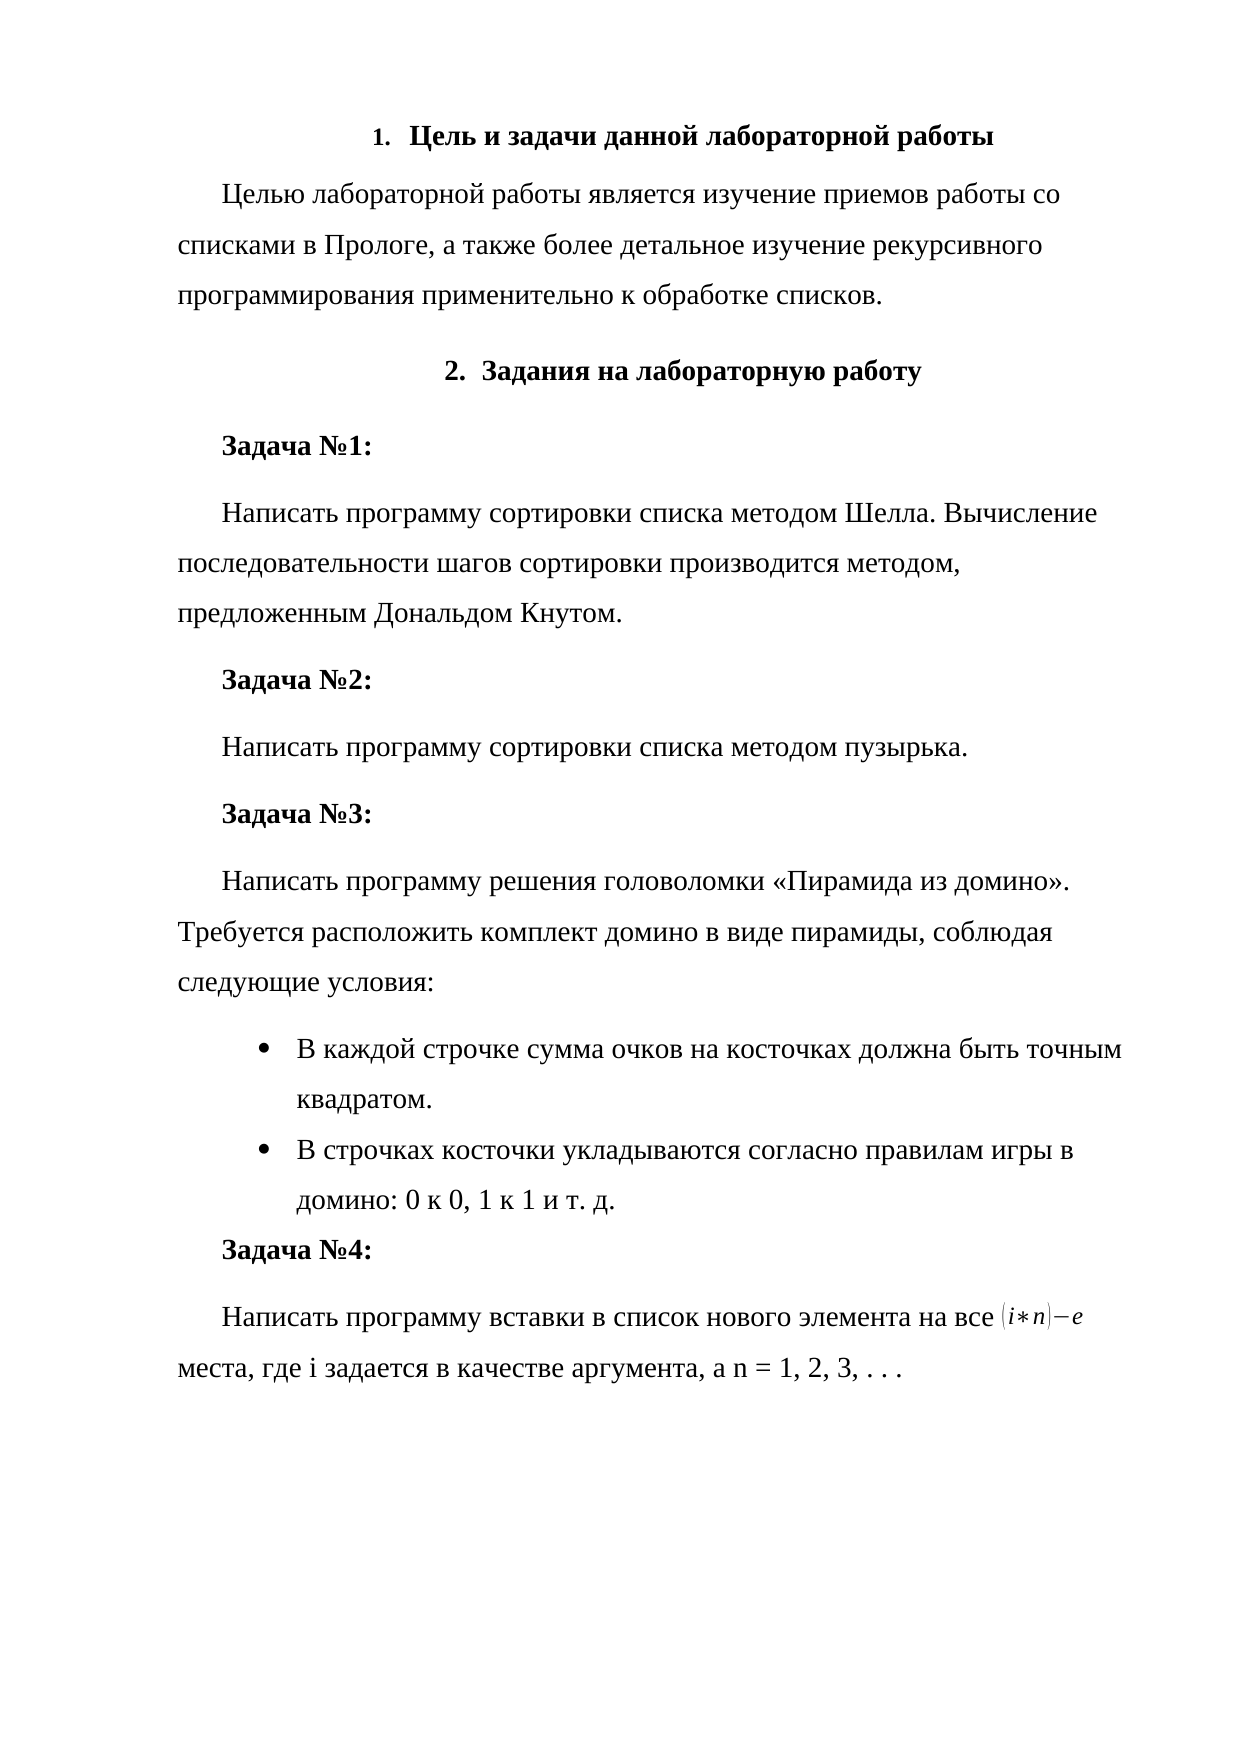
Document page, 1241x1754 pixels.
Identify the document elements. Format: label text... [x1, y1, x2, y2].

text Задача №3: [177, 796, 1152, 830]
text Задача №1: [177, 428, 1152, 461]
list Задания на лабораторную работу [214, 353, 1152, 386]
text Написать программу сортировки списка методом Шелла. Вычисление последовательности шагов сортировки производится методом, предложенным Дональдом Кнутом. [177, 495, 1152, 629]
text Написать программу вставки в список нового элемента на все места, где i задается в качестве аргумента, а n = 1, 2, 3, . . . [177, 1299, 1152, 1383]
text Задача №4: [177, 1232, 1152, 1266]
text Задача №2: [177, 662, 1152, 696]
list В строчках косточки укладываются согласно правилам игры в домино: 0 к 0, 1 к 1 и т. д. [259, 1132, 1152, 1216]
list Цель и задачи данной лабораторной работы [214, 118, 1152, 152]
text Написать программу решения головоломки «Пирамида из домино». Требуется расположить комплект домино в виде пирамиды, соблюдая следующие условия: [177, 863, 1152, 998]
text Написать программу сортировки списка методом пузырька. [177, 729, 1152, 763]
text Целью лабораторной работы является изучение приемов работы со списками в Прологе, а также более детальное изучение рекурсивного программирования применительно к обработке списков. [177, 177, 1152, 311]
list В каждой строчке сумма очков на косточках должна быть точным квадратом. [259, 1031, 1152, 1115]
